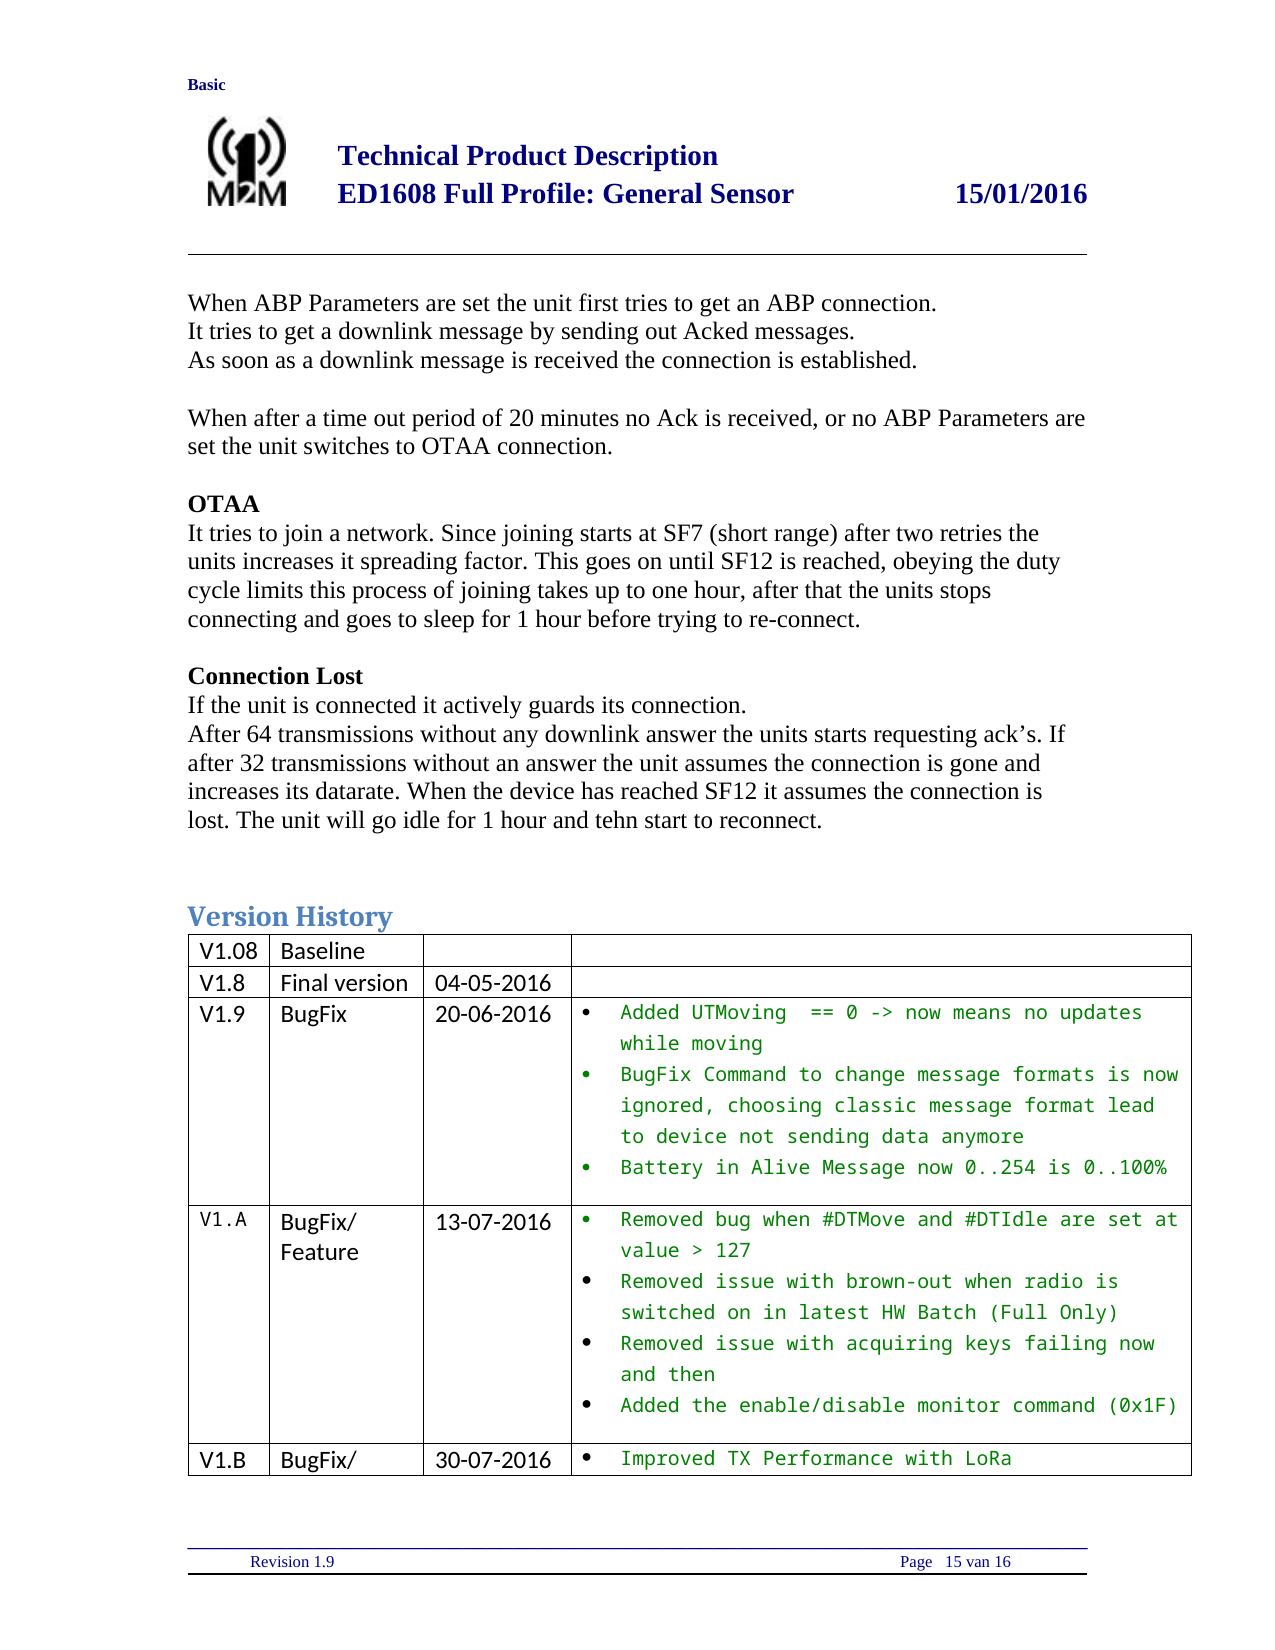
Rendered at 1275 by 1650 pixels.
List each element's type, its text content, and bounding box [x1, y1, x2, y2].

table_cell 13-07-2016 [424, 1206, 571, 1443]
text It tries to join a network. Since joining starts at SF7 (short range) after two retries the units increases it spreading factor. This goes on until SF12 is reached, obeying the duty cycle limits this process of joining takes up to one hour, after that the units stops connecting and goes to sleep for 1 hour before trying to re-connect. [187, 518, 1087, 633]
text Connection Lost [187, 661, 1087, 690]
table_cell Improved TX Performance with LoRa Removed bug (introduced in v1.A) where after join failure device stops sending messages [572, 1444, 1191, 1474]
text After 64 transmissions without any downlink answer the units starts requesting ack’s. If after 32 transmissions without an answer the unit assumes the connection is gone and increases its datarate. When the device has reached SF12 it assumes the connection is lost. The unit will go idle for 1 hour and tehn start to reconnect. [187, 719, 1087, 834]
table_cell Final version [270, 967, 423, 997]
table_cell V1.8 [189, 967, 269, 997]
table_cell BugFix/ Feature [270, 1206, 423, 1443]
text When ABP Parameters are set the unit first tries to get an ABP connection. [187, 288, 1087, 316]
table_cell V1.A [189, 1206, 269, 1443]
table_header [424, 935, 571, 966]
table_cell V1.9 [189, 998, 269, 1204]
text It tries to get a downlink message by sending out Acked messages. [187, 316, 1087, 345]
table_cell Removed bug when #DTMove and #DTIdle are set at value > 127 Removed issue with brown-out when radio is switched on in latest HW Batch (Full Only) Removed issue with acquiring keys failing now and then Added the enable/disable monitor command (0x1F) [572, 1206, 1191, 1443]
table_cell BugFix/ Feature [270, 1444, 423, 1474]
table_cell BugFix [270, 998, 423, 1204]
table_header V1.08 [189, 935, 269, 966]
picture [207, 115, 286, 206]
text When after a time out period of 20 minutes no Ack is received, or no ABP Parameters are set the unit switches to OTAA connection. [187, 403, 1087, 460]
table_cell V1.B [189, 1444, 269, 1474]
text OTAA [187, 489, 1087, 518]
table_header [572, 935, 1191, 966]
table_cell 04-05-2016 [424, 967, 571, 997]
text As soon as a downlink message is received the connection is established. [187, 345, 1087, 374]
subtitle Version History [187, 901, 1087, 934]
text If the unit is connected it actively guards its connection. [187, 690, 1087, 719]
table_cell [572, 967, 1191, 997]
table_cell 30-07-2016 [424, 1444, 571, 1474]
table_cell 20-06-2016 [424, 998, 571, 1204]
table_cell Added UTMoving == 0 -> now means no updates while moving BugFix Command to change message formats is now ignored, choosing classic message format lead to device not sending data anymore Battery in Alive Message now 0..254 is 0..100% [572, 998, 1191, 1204]
table_header Baseline [270, 935, 423, 966]
